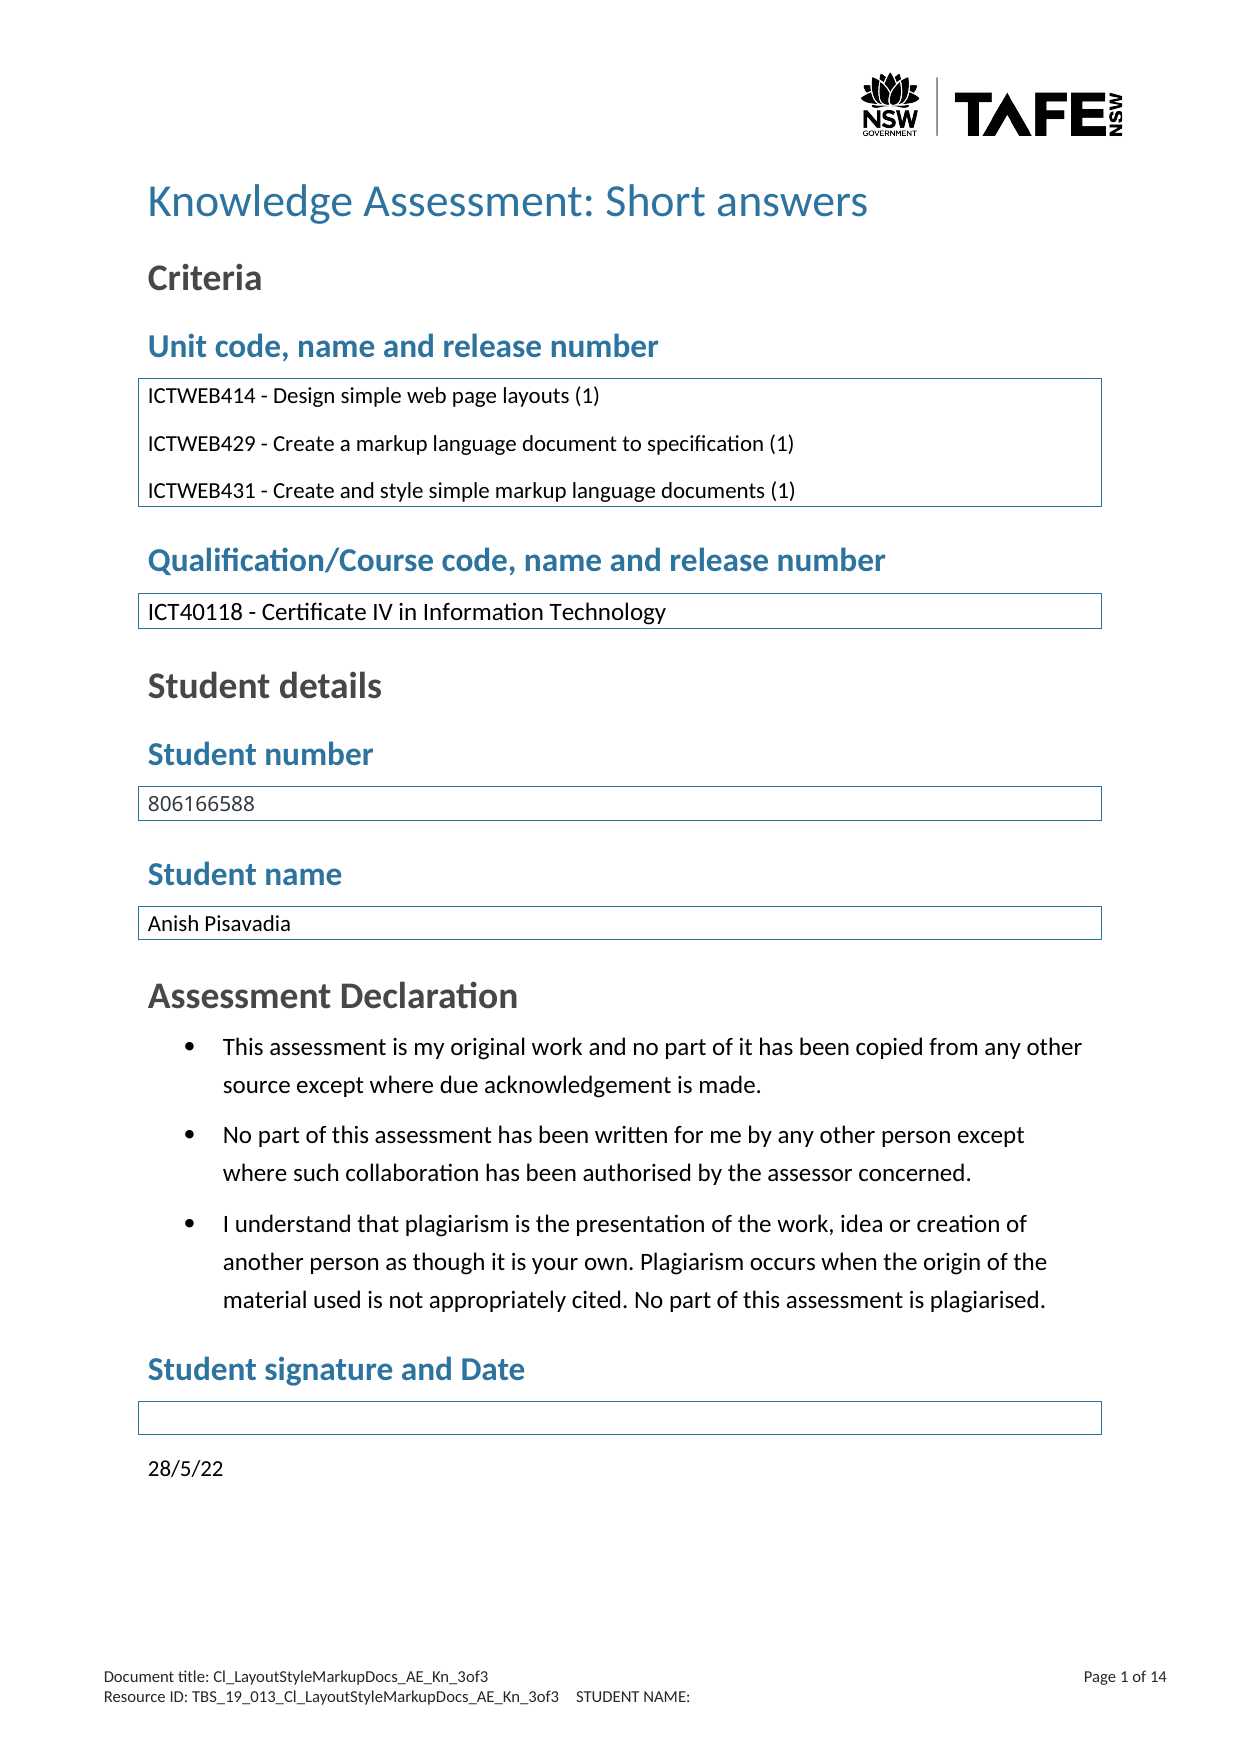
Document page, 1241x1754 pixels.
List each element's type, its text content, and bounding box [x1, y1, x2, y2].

list I understand that plagiarism is the presentation of the work, idea or creation of another person as though it is your own. Plagiarism occurs when the origin of the material used is not appropriately cited. No part of this assessment is plagiarised. [185, 1208, 1092, 1315]
picture [861, 71, 1123, 137]
text Anish Pisavadia [139, 907, 1101, 939]
text ICTWEB429 - Create a markup language document to specification (1) [139, 426, 1101, 457]
subtitle Student details [148, 662, 1092, 708]
text ICTWEB414 - Design simple web page layouts (1) [139, 379, 1101, 409]
subtitle Student signature and Date [148, 1347, 1092, 1388]
subtitle Criteria [148, 254, 1092, 300]
subtitle Qualification/Course code, name and release number [148, 539, 1092, 580]
text ICT40118 - Certificate IV in Information Technology [139, 594, 1101, 628]
subtitle Knowledge Assessment: Short answers [148, 167, 1092, 229]
text ICTWEB431 - Create and style simple markup language documents (1) [139, 473, 1101, 506]
subtitle Unit code, name and release number [148, 325, 1092, 366]
subtitle Student number [148, 733, 1092, 773]
list This assessment is my original work and no part of it has been copied from any other source except where due acknowledgement is made. [185, 1031, 1092, 1099]
subtitle Student name [148, 853, 1092, 893]
list No part of this assessment has been written for me by any other person except where such collaboration has been authorised by the assessor concerned. [185, 1119, 1092, 1188]
text 28/5/22 [148, 1454, 1092, 1482]
subtitle Assessment Declaration [148, 972, 1092, 1018]
text 806166588 [139, 787, 1101, 820]
